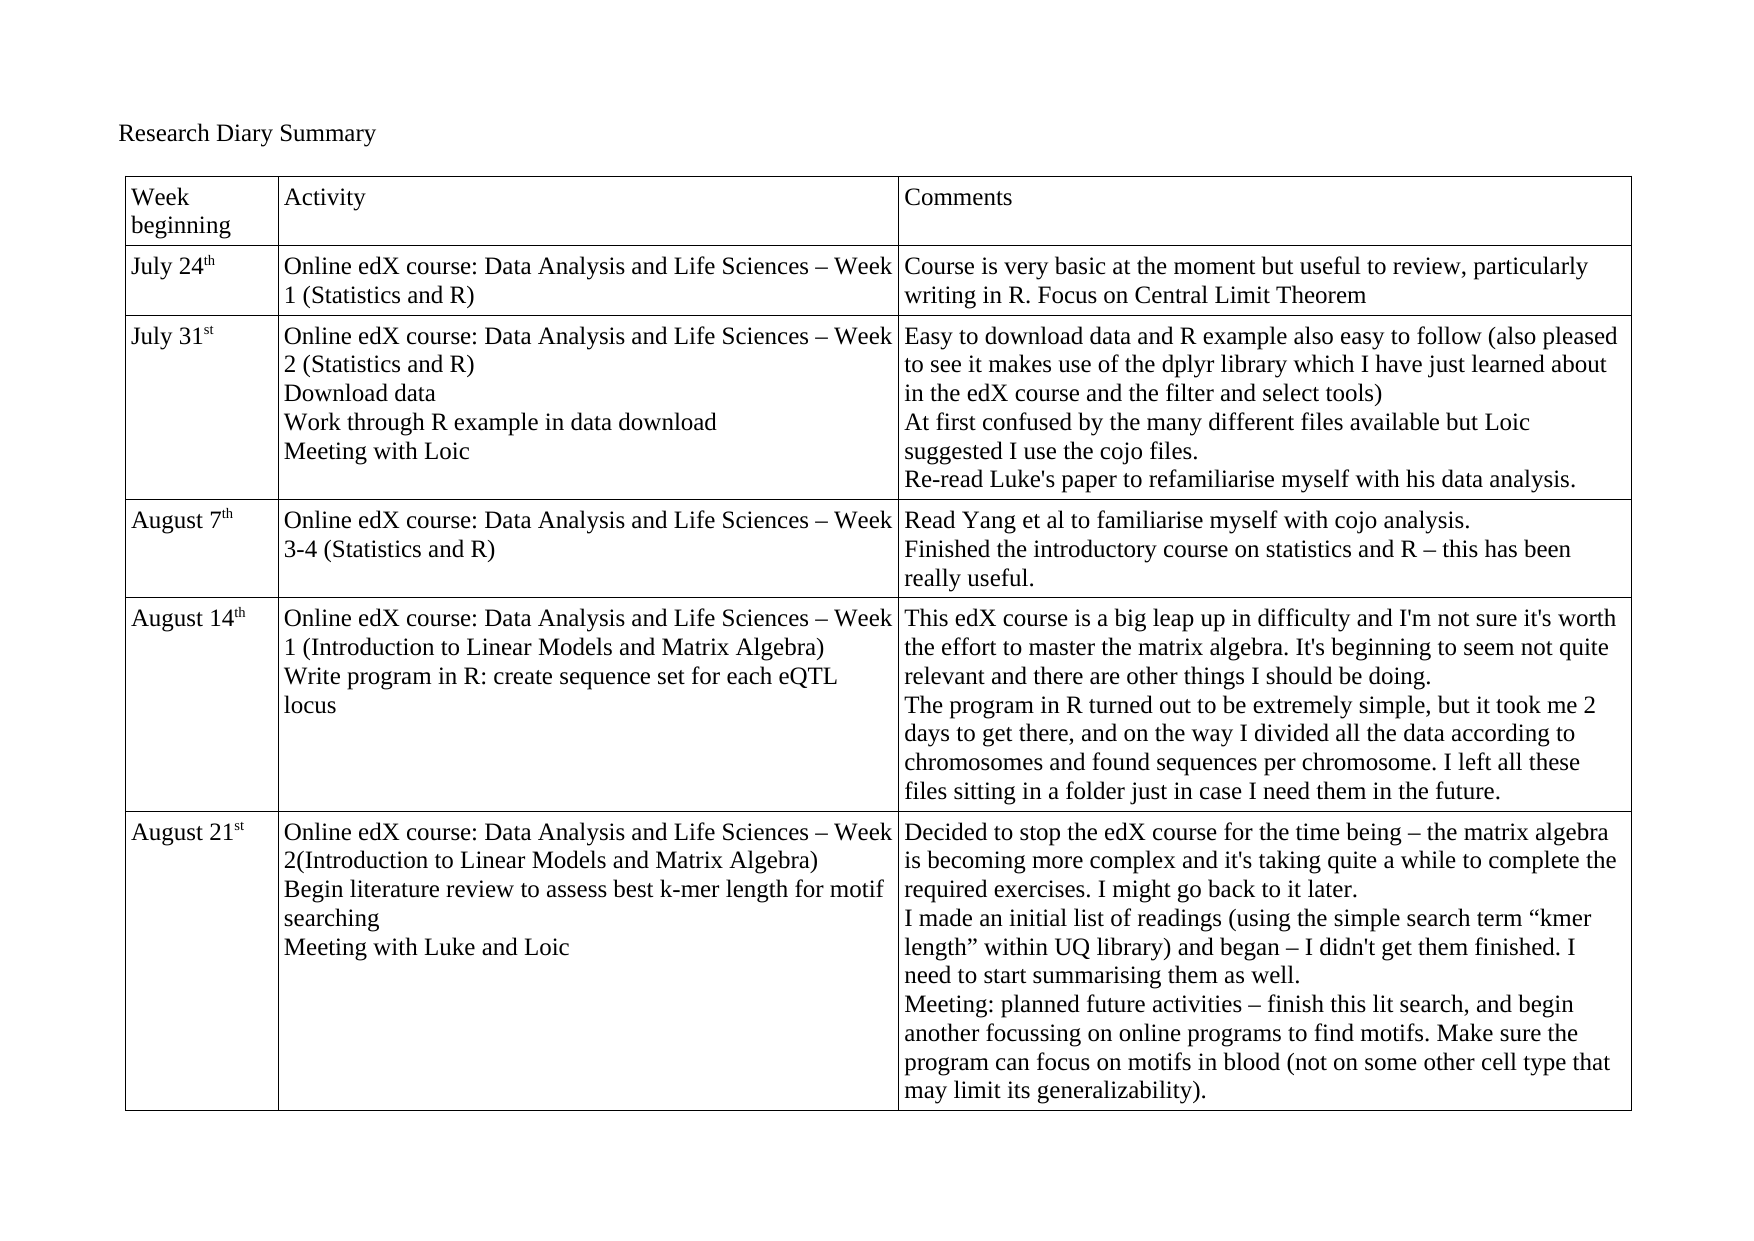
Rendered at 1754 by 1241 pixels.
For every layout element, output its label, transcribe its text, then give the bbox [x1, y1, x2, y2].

table_cell July 31st [126, 316, 278, 499]
table_cell Online edX course: Data Analysis and Life Sciences – Week 1 (Statistics and R) [279, 246, 898, 314]
table_cell July 24th [126, 246, 278, 314]
table_cell August 21st [126, 812, 278, 1110]
table_cell Online edX course: Data Analysis and Life Sciences – Week 1 (Introduction to Linear Models and Matrix Algebra) Write program in R: create sequence set for each eQTL locus [279, 598, 898, 811]
table_header Activity [279, 177, 898, 245]
table_cell Read Yang et al to familiarise myself with cojo analysis. Finished the introductory course on statistics and R – this has been really useful. [899, 500, 1631, 597]
table_cell August 14th [126, 598, 278, 811]
table_cell This edX course is a big leap up in difficulty and I'm not sure it's worth the effort to master the matrix algebra. It's beginning to seem not quite relevant and there are other things I should be doing. The program in R turned out to be extremely simple, but it took me 2 days to get there, and on the way I divided all the data according to chromosomes and found sequences per chromosome. I left all these files sitting in a folder just in case I need them in the future. [899, 598, 1631, 811]
table_cell Course is very basic at the moment but useful to review, particularly writing in R. Focus on Central Limit Theorem [899, 246, 1631, 314]
table_cell Easy to download data and R example also easy to follow (also pleased to see it makes use of the dplyr library which I have just learned about in the edX course and the filter and select tools) At first confused by the many different files available but Loic suggested I use the cojo files. Re-read Luke's paper to refamiliarise myself with his data analysis. [899, 316, 1631, 499]
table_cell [899, 812, 1631, 1110]
table_cell Online edX course: Data Analysis and Life Sciences – Week 2 (Statistics and R) Download data Work through R example in data download Meeting with Loic [279, 316, 898, 499]
table_header Comments [899, 177, 1631, 245]
text Research Diary Summary [118, 118, 1636, 147]
table_header Week beginning [126, 177, 278, 245]
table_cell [279, 812, 898, 1110]
table_cell Online edX course: Data Analysis and Life Sciences – Week 3-4 (Statistics and R) [279, 500, 898, 597]
table_cell August 7th [126, 500, 278, 597]
